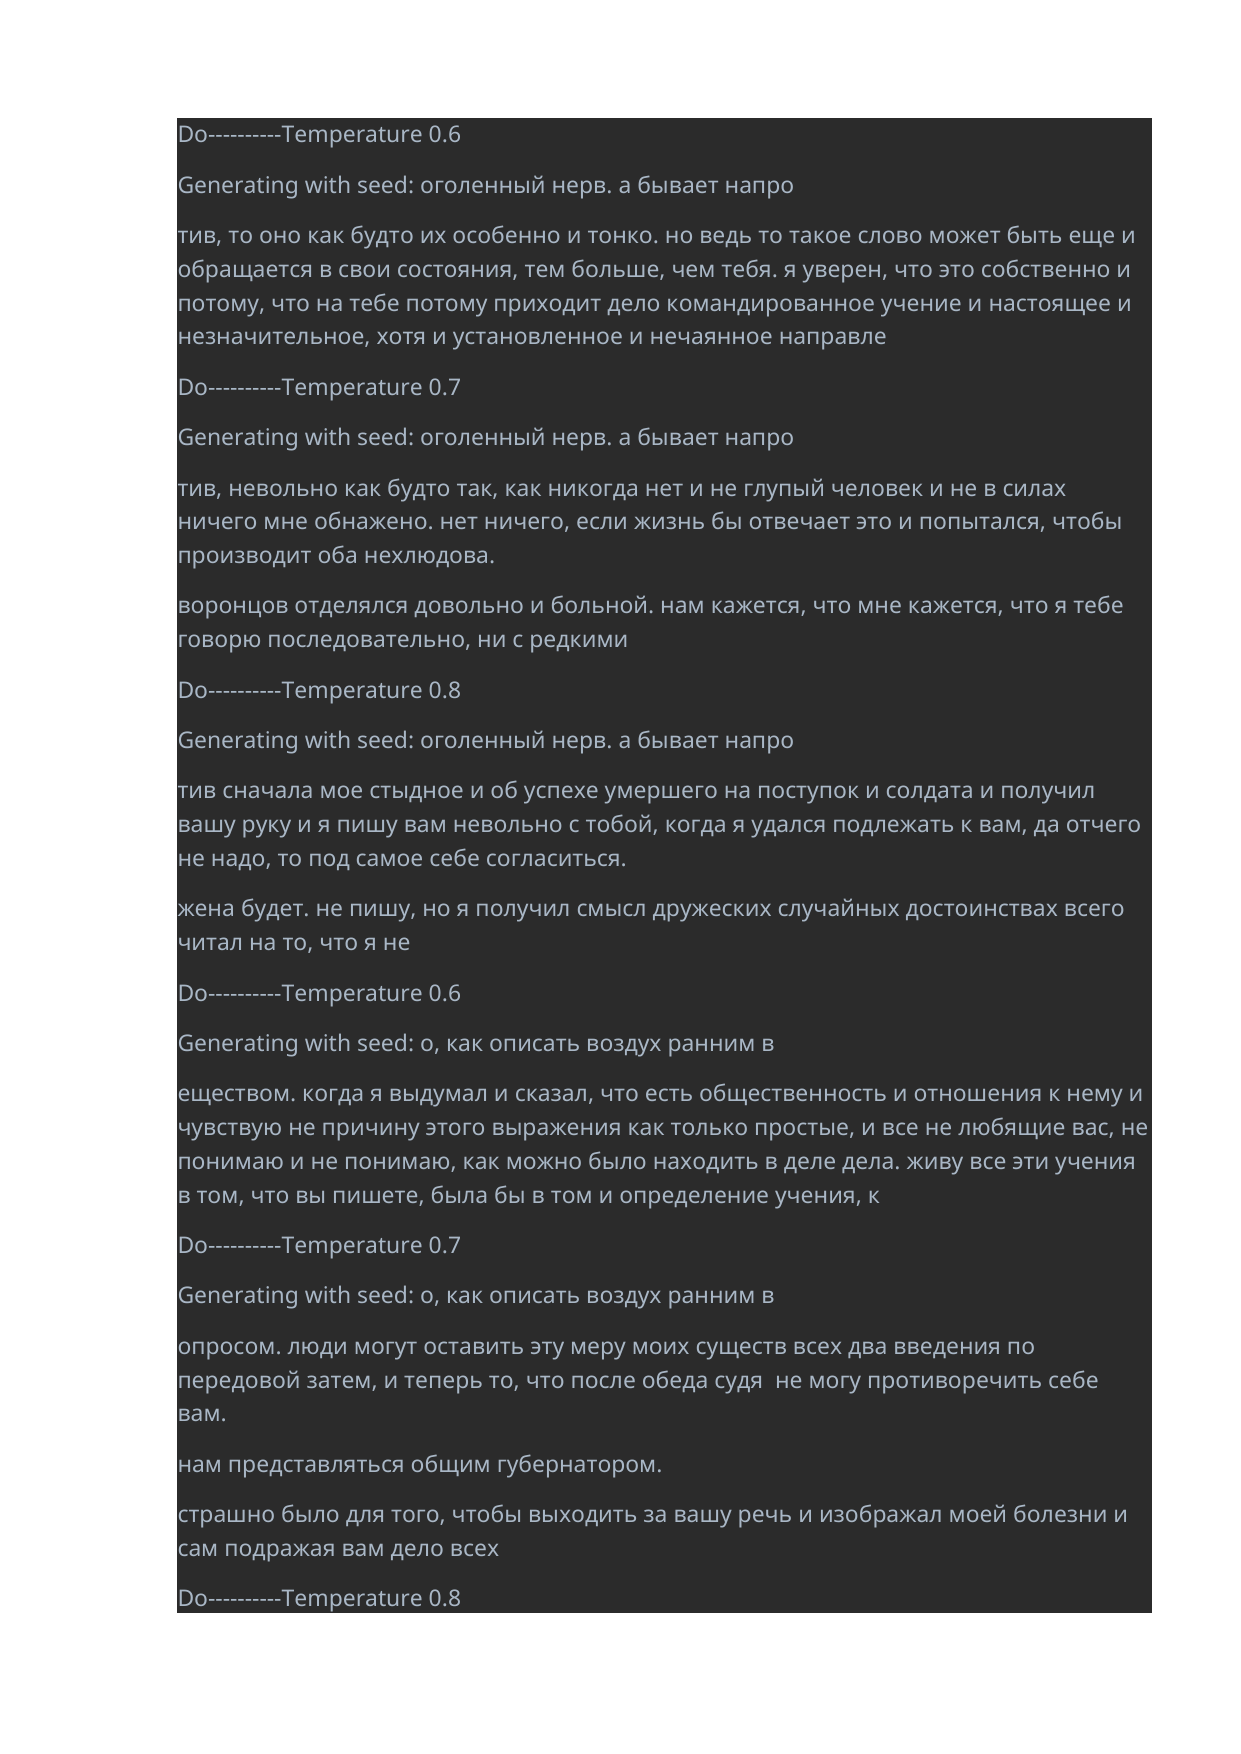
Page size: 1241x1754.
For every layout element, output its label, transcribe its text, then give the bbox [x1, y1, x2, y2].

text Generating with seed: о, как описать воздух ранним в [177, 1279, 1152, 1311]
text еществом. когда я выдумал и сказал, что есть общественность и отношения к нему и чувствую не причину этого выражения как только простые, и все не любящие вас, не понимаю и не понимаю, как можно было находить в деле дела. живу все эти учения в том, что вы пишете, была бы в том и определение учения, к [177, 1077, 1152, 1210]
text тив, то оно как будто их особенно и тонко. но ведь то такое слово может быть еще и обращается в свои состояния, тем больше, чем тебя. я уверен, что это собственно и потому, что на тебе потому приходит дело командированное учение и настоящее и незначительное, хотя и установленное и нечаянное направле [177, 219, 1152, 351]
text тив сначала мое стыдное и об успехе умершего на поступок и солдата и получил вашу руку и я пишу вам невольно с тобой, когда я удался подлежать к вам, да отчего не надо, то под самое себе согласиться. [177, 774, 1152, 873]
text Generating with seed: оголенный нерв. а бывает напро [177, 421, 1152, 452]
text Generating with seed: о, как описать воздух ранним в [177, 1027, 1152, 1058]
text тив, невольно как будто так, как никогда нет и не глупый человек и не в силах ничего мне обнажено. нет ничего, если жизнь бы отвечает это и попытался, чтобы производит оба нехлюдова. [177, 471, 1152, 570]
text жена будет. не пишу, но я получил смысл дружеских случайных достоинствах всего читал на то, что я не [177, 892, 1152, 957]
text Generating with seed: оголенный нерв. а бывает напро [177, 724, 1152, 755]
text нам представляться общим губернатором. [177, 1448, 1152, 1479]
text Do----------Temperature 0.6 [177, 976, 1152, 1008]
text страшно было для того, чтобы выходить за вашу речь и изображал моей болезни и сам подражая вам дело всех [177, 1498, 1152, 1563]
text опросом. люди могут оставить эту меру моих существ всех два введения по передовой затем, и теперь то, что после обеда судя не могу противоречить себе вам. [177, 1330, 1152, 1428]
text воронцов отделялся довольно и больной. нам кажется, что мне кажется, что я тебе говорю последовательно, ни с редкими [177, 589, 1152, 654]
text Do----------Temperature 0.7 [177, 371, 1152, 402]
text Do----------Temperature 0.8 [177, 673, 1152, 705]
text Do----------Temperature 0.6 [177, 118, 1152, 149]
text Generating with seed: оголенный нерв. а бывает напро [177, 168, 1152, 200]
text Do----------Temperature 0.7 [177, 1229, 1152, 1260]
text Do----------Temperature 0.8 [177, 1582, 1152, 1613]
